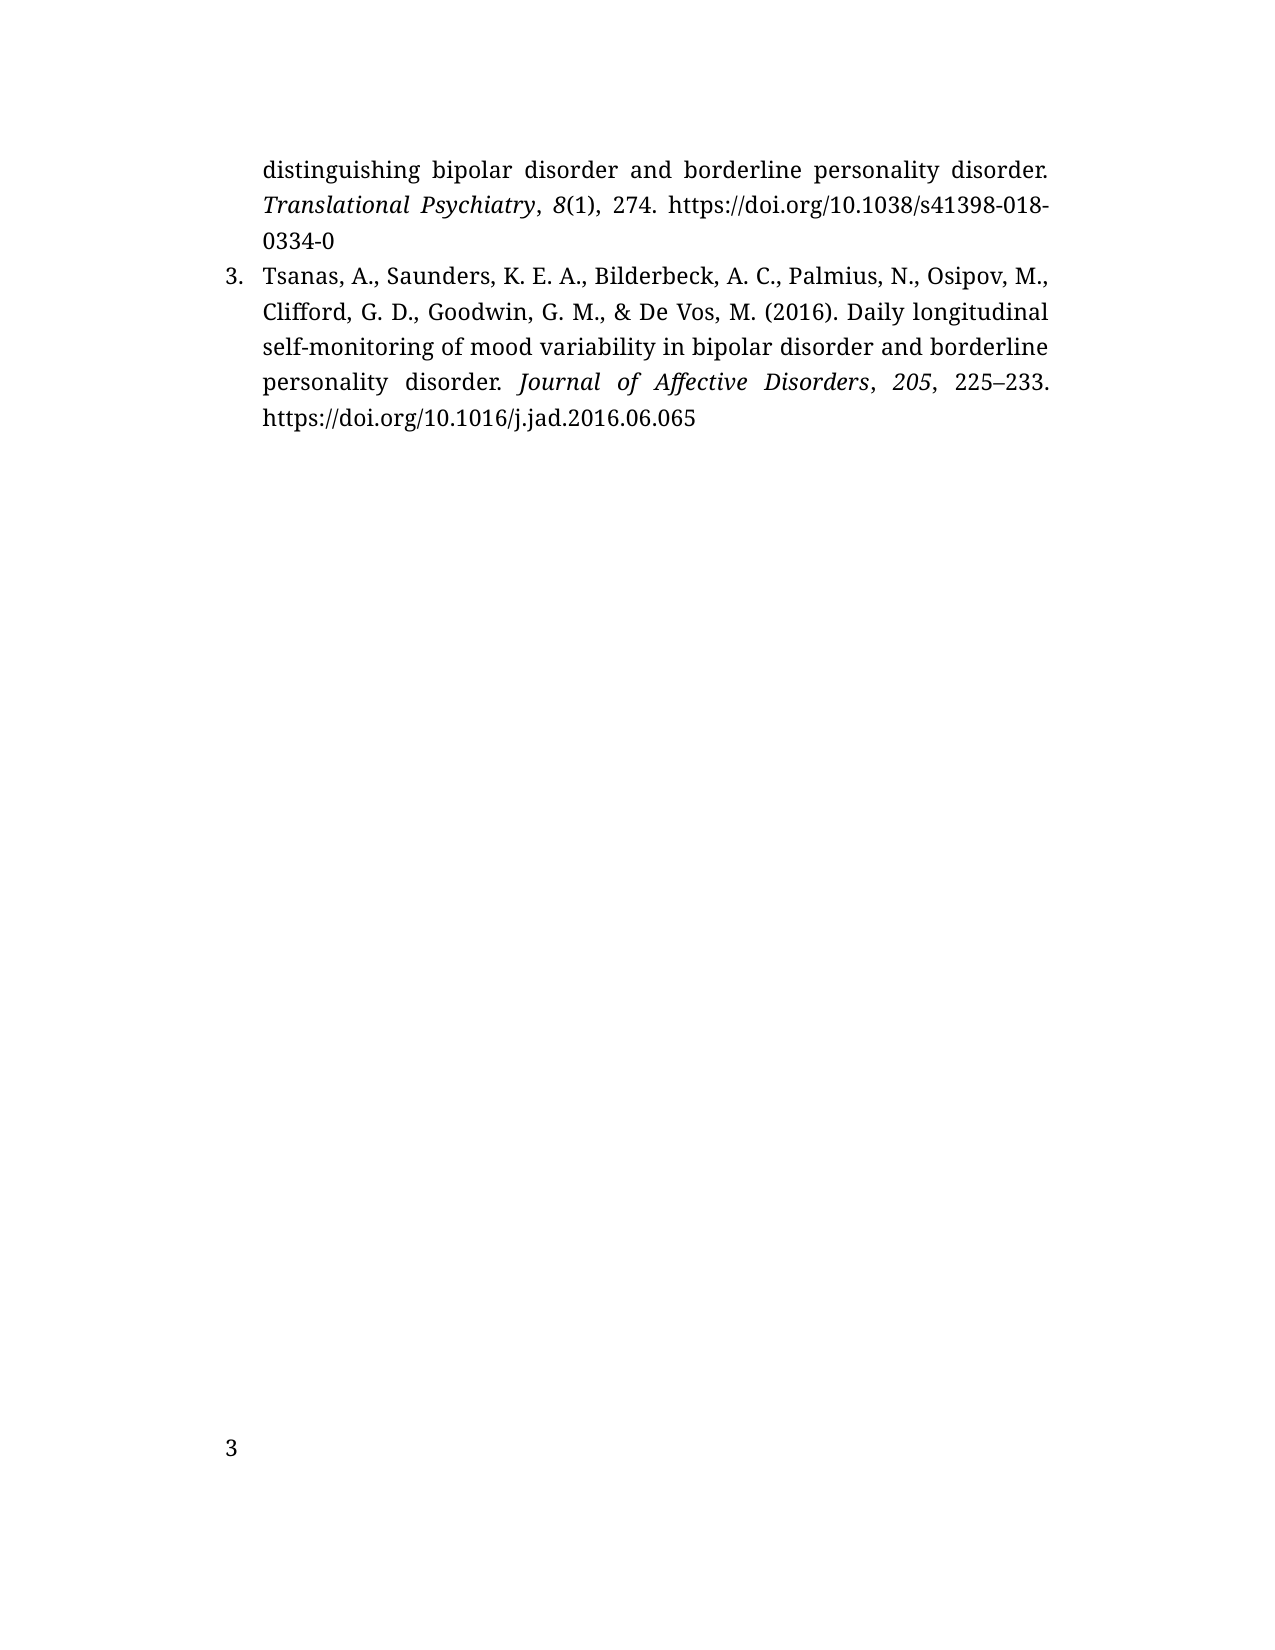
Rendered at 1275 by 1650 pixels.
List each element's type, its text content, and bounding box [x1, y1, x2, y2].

list Tsanas, A., Saunders, K. E. A., Bilderbeck, A. C., Palmius, N., Osipov, M., Clifford, G. D., Goodwin, G. Μ., & De Vos, M. (2016). Daily longitudinal self-monitoring of mood variability in bipolar disorder and borderline personality disorder. Journal of Affective Disorders, 205, 225–233. https://doi.org/10.1016/j.jad.2016.06.065 [225, 256, 1050, 433]
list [225, 150, 1050, 256]
